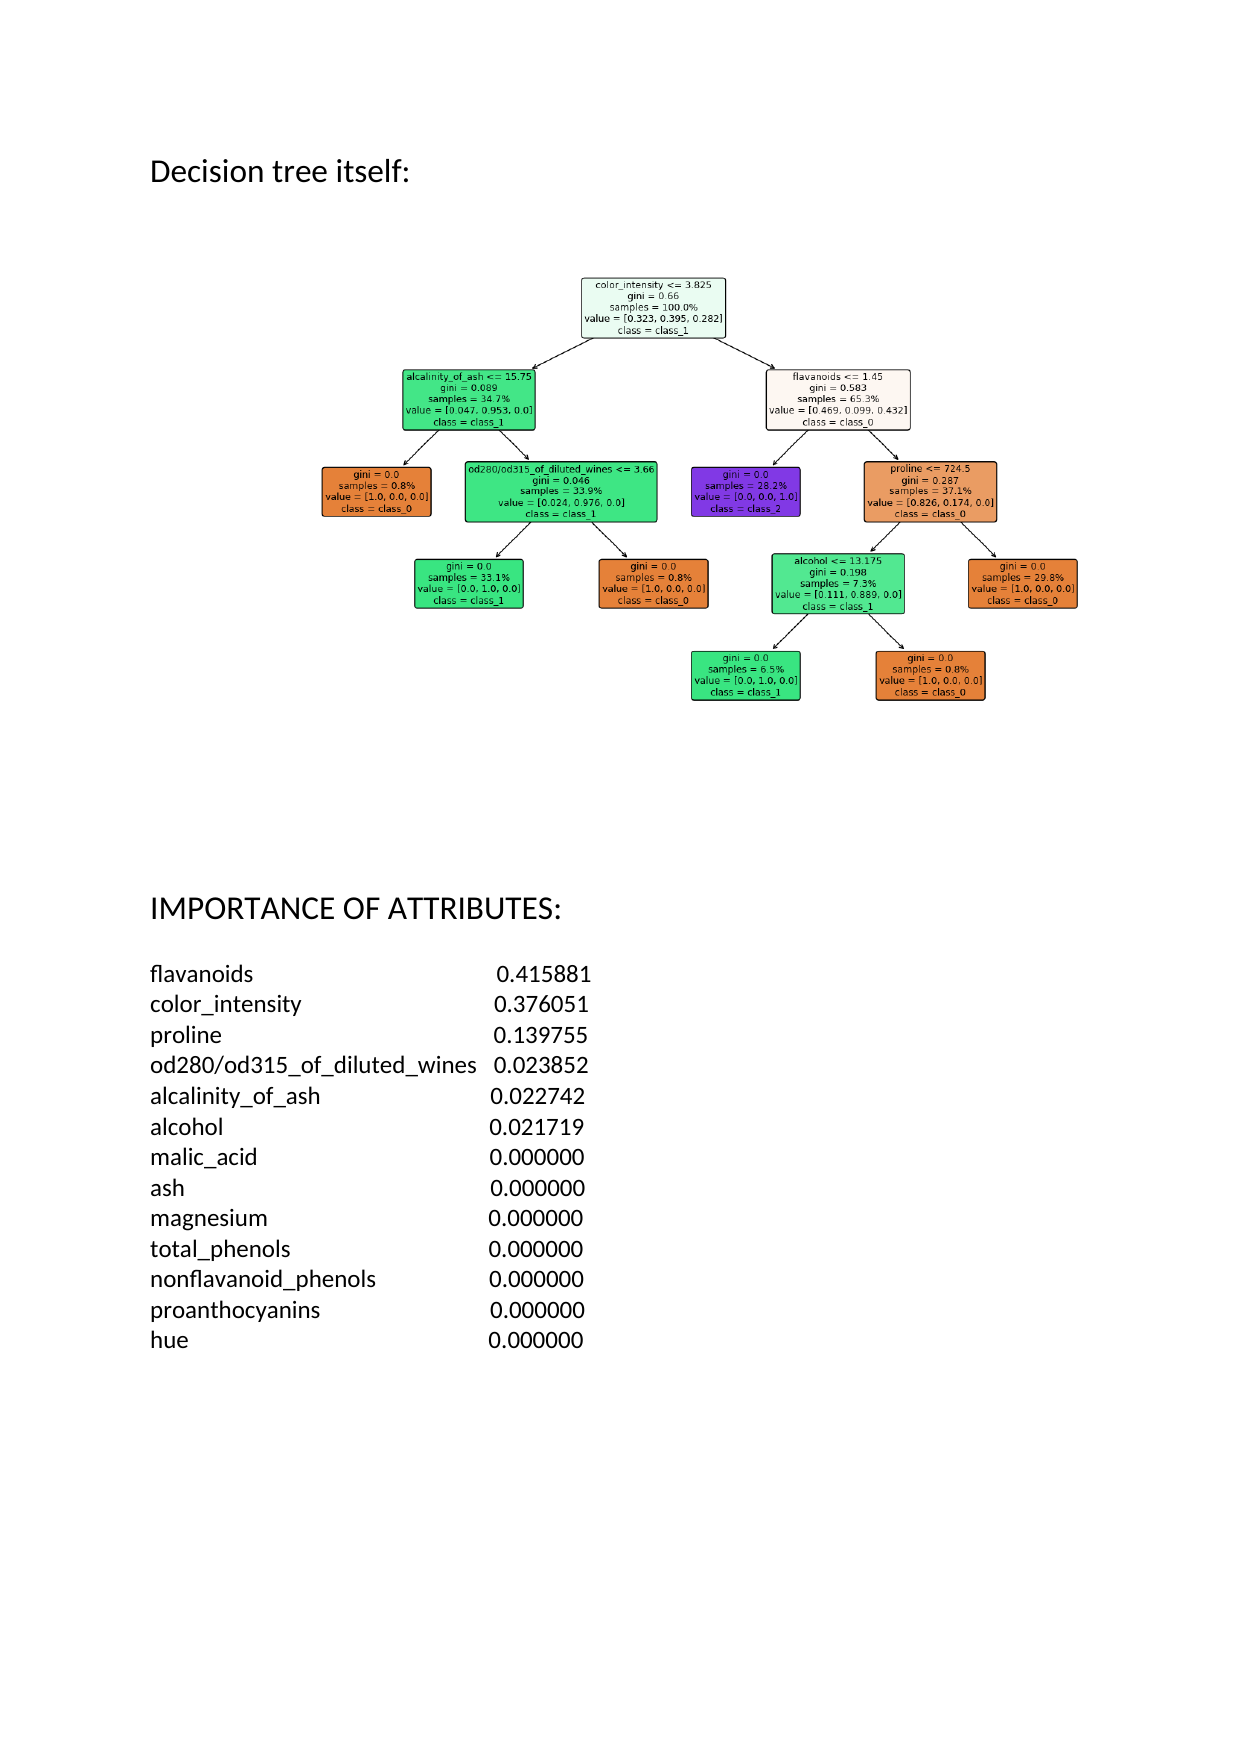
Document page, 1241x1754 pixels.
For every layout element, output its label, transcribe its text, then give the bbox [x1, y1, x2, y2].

text Decision tree itself: [150, 150, 1090, 190]
text IMPORTANCE OF ATTRIBUTES: [150, 887, 1090, 928]
text total_phenols 0.000000 [150, 1233, 1090, 1263]
text malic_acid 0.000000 [150, 1141, 1090, 1172]
text hue 0.000000 [150, 1324, 1090, 1355]
text color_intensity 0.376051 [150, 989, 1090, 1019]
text alcohol 0.021719 [150, 1111, 1090, 1141]
text od280/od315_of_diluted_wines 0.023852 [150, 1050, 1090, 1080]
text alcalinity_of_ash 0.022742 [150, 1080, 1090, 1111]
text proline 0.139755 [150, 1019, 1090, 1050]
text proanthocyanins 0.000000 [150, 1294, 1090, 1324]
text ash 0.000000 [150, 1172, 1090, 1202]
picture [150, 190, 1222, 787]
text nonflavanoid_phenols 0.000000 [150, 1263, 1090, 1294]
text magnesium 0.000000 [150, 1202, 1090, 1233]
text flavanoids 0.415881 [150, 958, 1090, 989]
